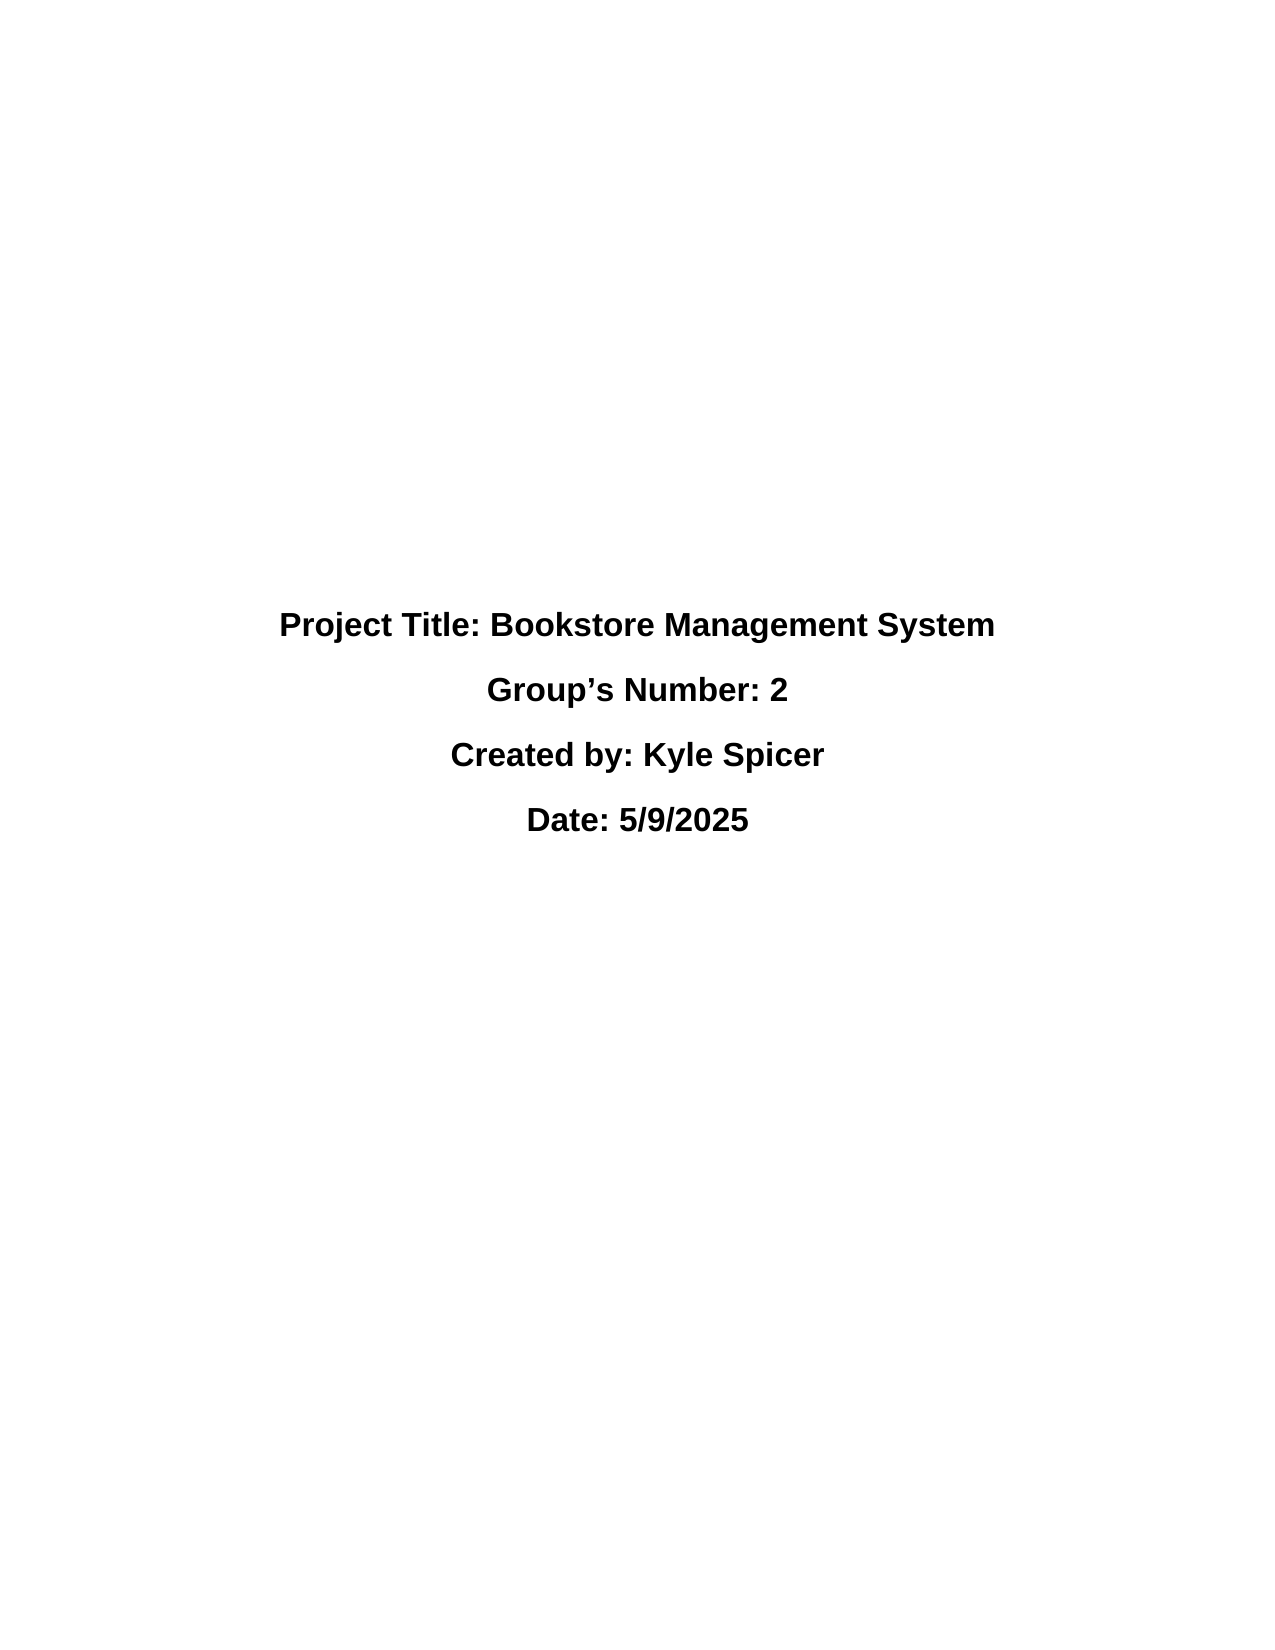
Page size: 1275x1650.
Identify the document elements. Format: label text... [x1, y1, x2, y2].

text Group’s Number: 2 [150, 670, 1125, 708]
text Created by: Kyle Spicer [150, 735, 1125, 773]
text Date: 5/9/2025 [150, 800, 1125, 838]
text Project Title: Bookstore Management System [150, 605, 1125, 643]
